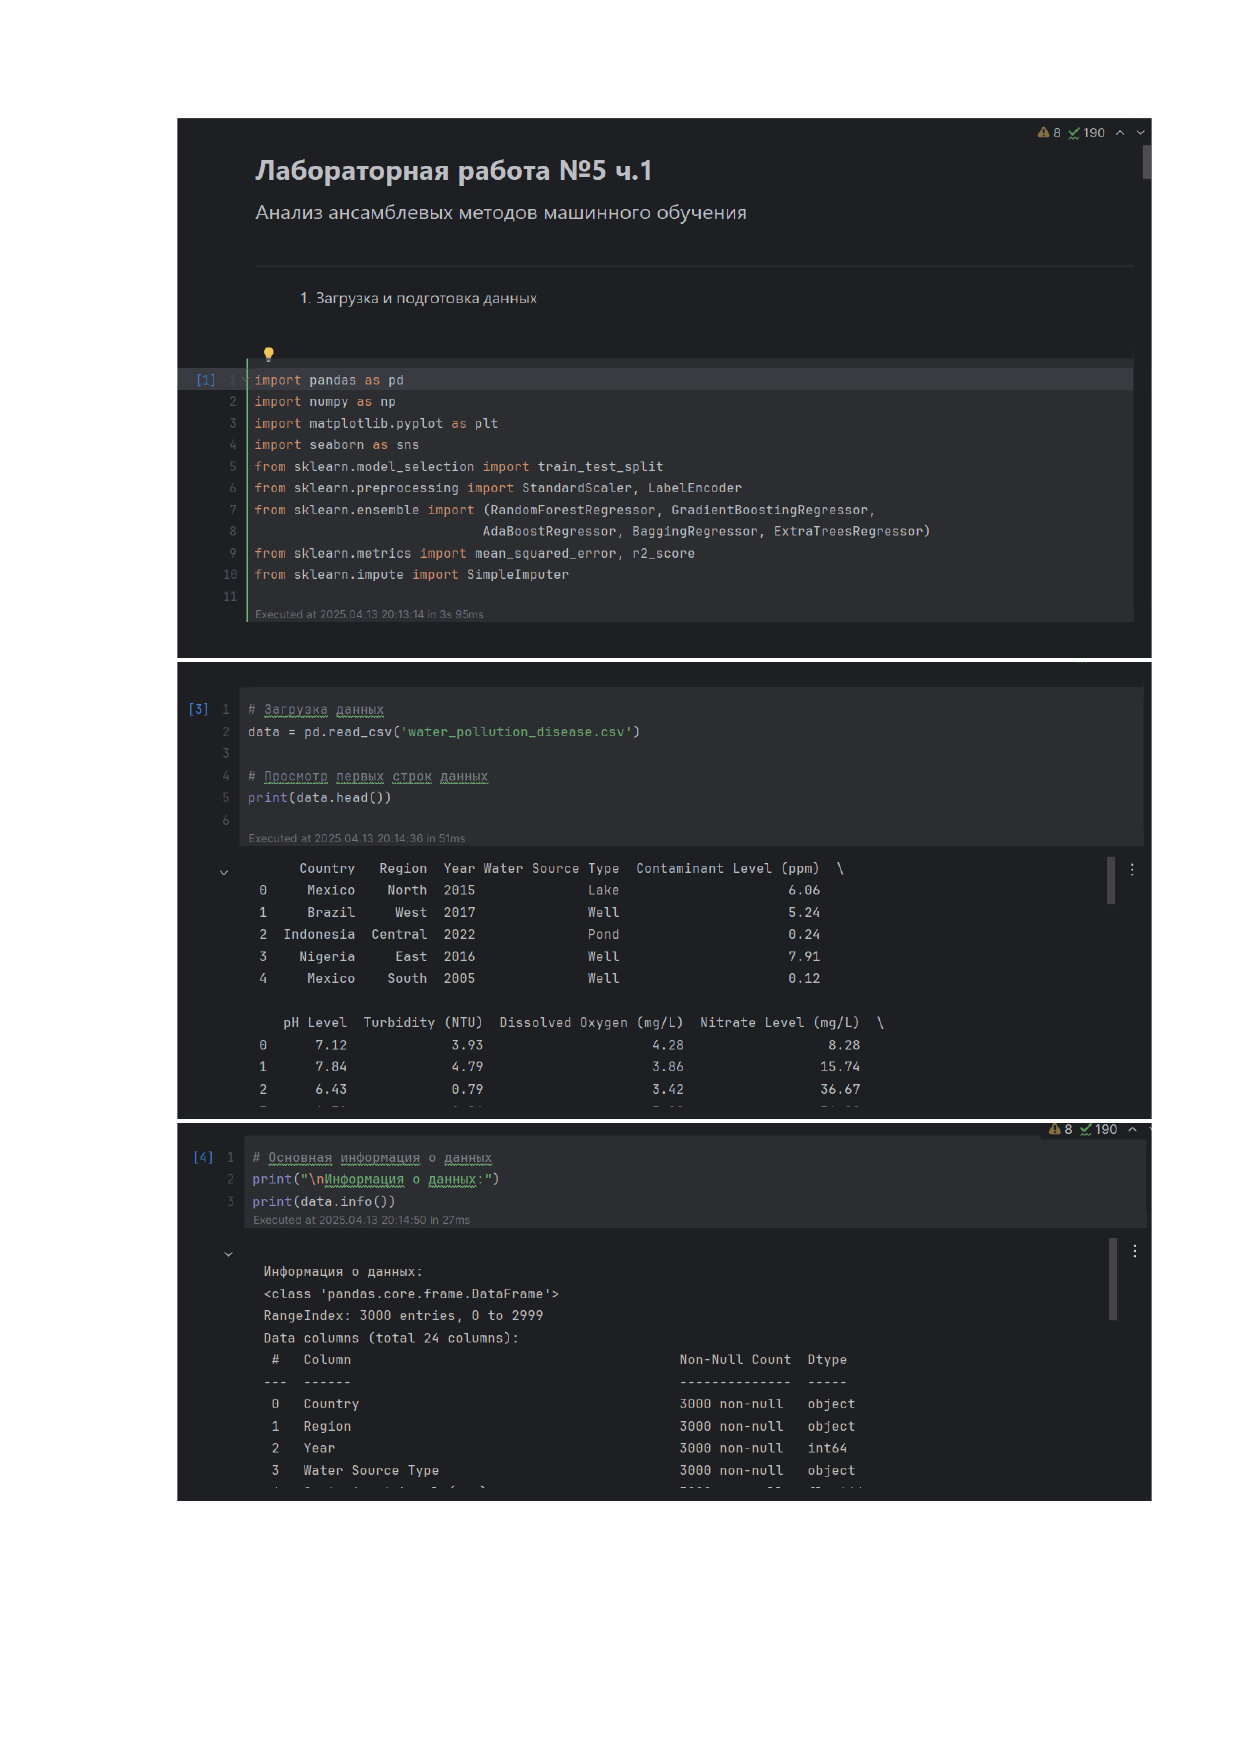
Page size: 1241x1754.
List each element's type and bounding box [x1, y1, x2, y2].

picture [177, 662, 1152, 1119]
picture [177, 1123, 1152, 1501]
picture [177, 118, 1152, 658]
